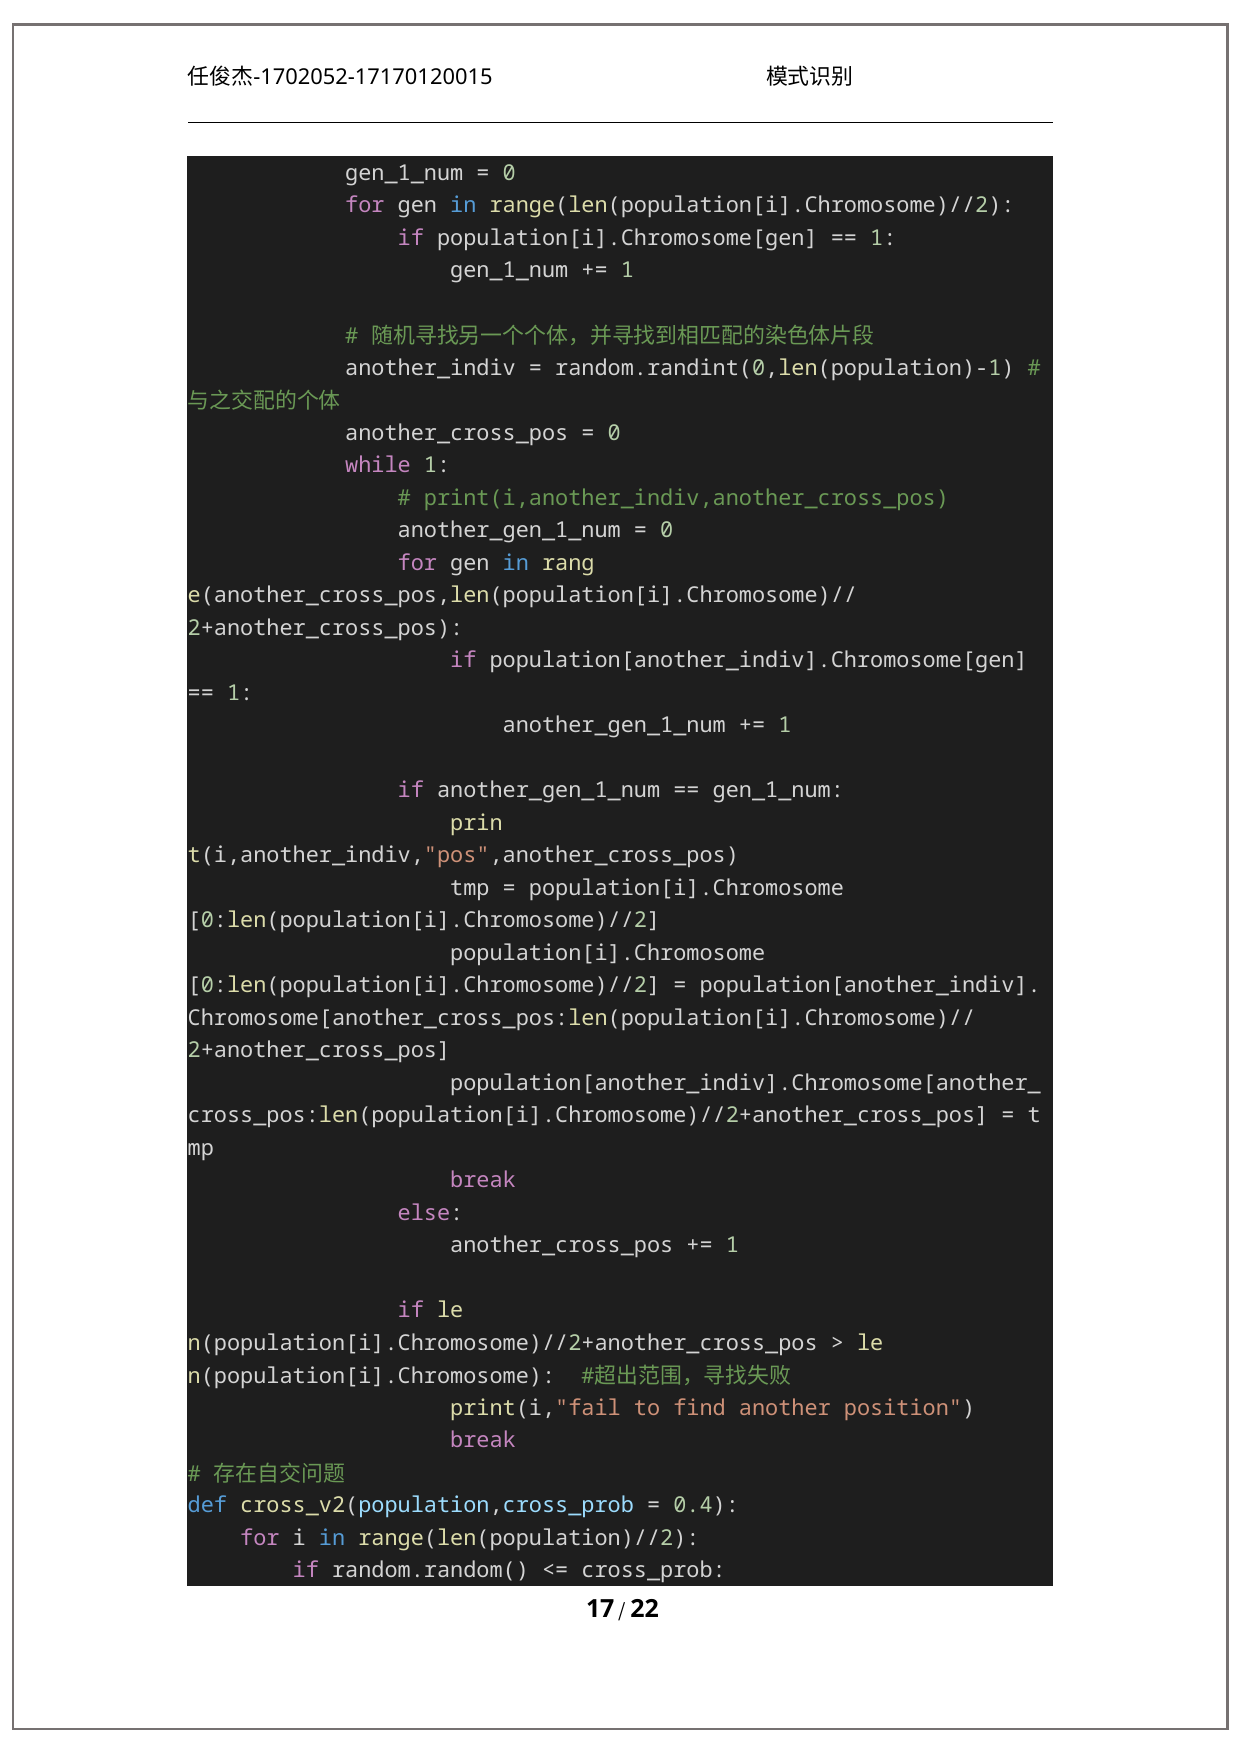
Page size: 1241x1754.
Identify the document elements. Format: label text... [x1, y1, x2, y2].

text population[i].Chromosome[0:len(population[i].Chromosome)//2] = population[another_indiv].Chromosome[another_cross_pos:len(population[i].Chromosome)//2+another_cross_pos] [187, 936, 1053, 1066]
text tmp = population[i].Chromosome[0:len(population[i].Chromosome)//2] [187, 871, 1053, 936]
text another_gen_1_num += 1 [187, 708, 1053, 741]
text if another_gen_1_num == gen_1_num: [187, 773, 1053, 806]
text print(i,another_indiv,"pos",another_cross_pos) [187, 806, 1053, 871]
text for gen in range(another_cross_pos,len(population[i].Chromosome)//2+another_cross_pos): [187, 546, 1053, 643]
text gen_1_num = 0 [187, 156, 1053, 188]
text # 随机寻找另一个个体，并寻找到相匹配的染色体片段 [187, 318, 1053, 351]
text break [187, 1423, 1053, 1456]
text else: [187, 1196, 1053, 1228]
text if population[another_indiv].Chromosome[gen] == 1: [187, 643, 1053, 708]
text for i in range(len(population)//2): [187, 1521, 1053, 1553]
text if len(population[i].Chromosome)//2+another_cross_pos > len(population[i].Chromosome): #超出范围，寻找失败 [187, 1293, 1053, 1391]
text if population[i].Chromosome[gen] == 1: [187, 221, 1053, 253]
text def cross_v2(population,cross_prob = 0.4): [187, 1488, 1053, 1521]
text for gen in range(len(population[i].Chromosome)//2): [187, 188, 1053, 221]
text break [187, 1163, 1053, 1196]
text another_cross_pos = 0 [187, 416, 1053, 448]
text another_gen_1_num = 0 [187, 513, 1053, 546]
text while 1: [187, 448, 1053, 481]
text # 存在自交问题 [187, 1456, 1053, 1488]
text # print(i,another_indiv,another_cross_pos) [187, 481, 1053, 513]
text population[another_indiv].Chromosome[another_cross_pos:len(population[i].Chromosome)//2+another_cross_pos] = tmp [187, 1066, 1053, 1163]
text another_indiv = random.randint(0,len(population)-1) # 与之交配的个体 [187, 351, 1053, 416]
text if random.random() <= cross_prob: [187, 1553, 1053, 1586]
text print(i,"fail to find another position") [187, 1391, 1053, 1423]
text another_cross_pos += 1 [187, 1228, 1053, 1261]
text gen_1_num += 1 [187, 253, 1053, 286]
